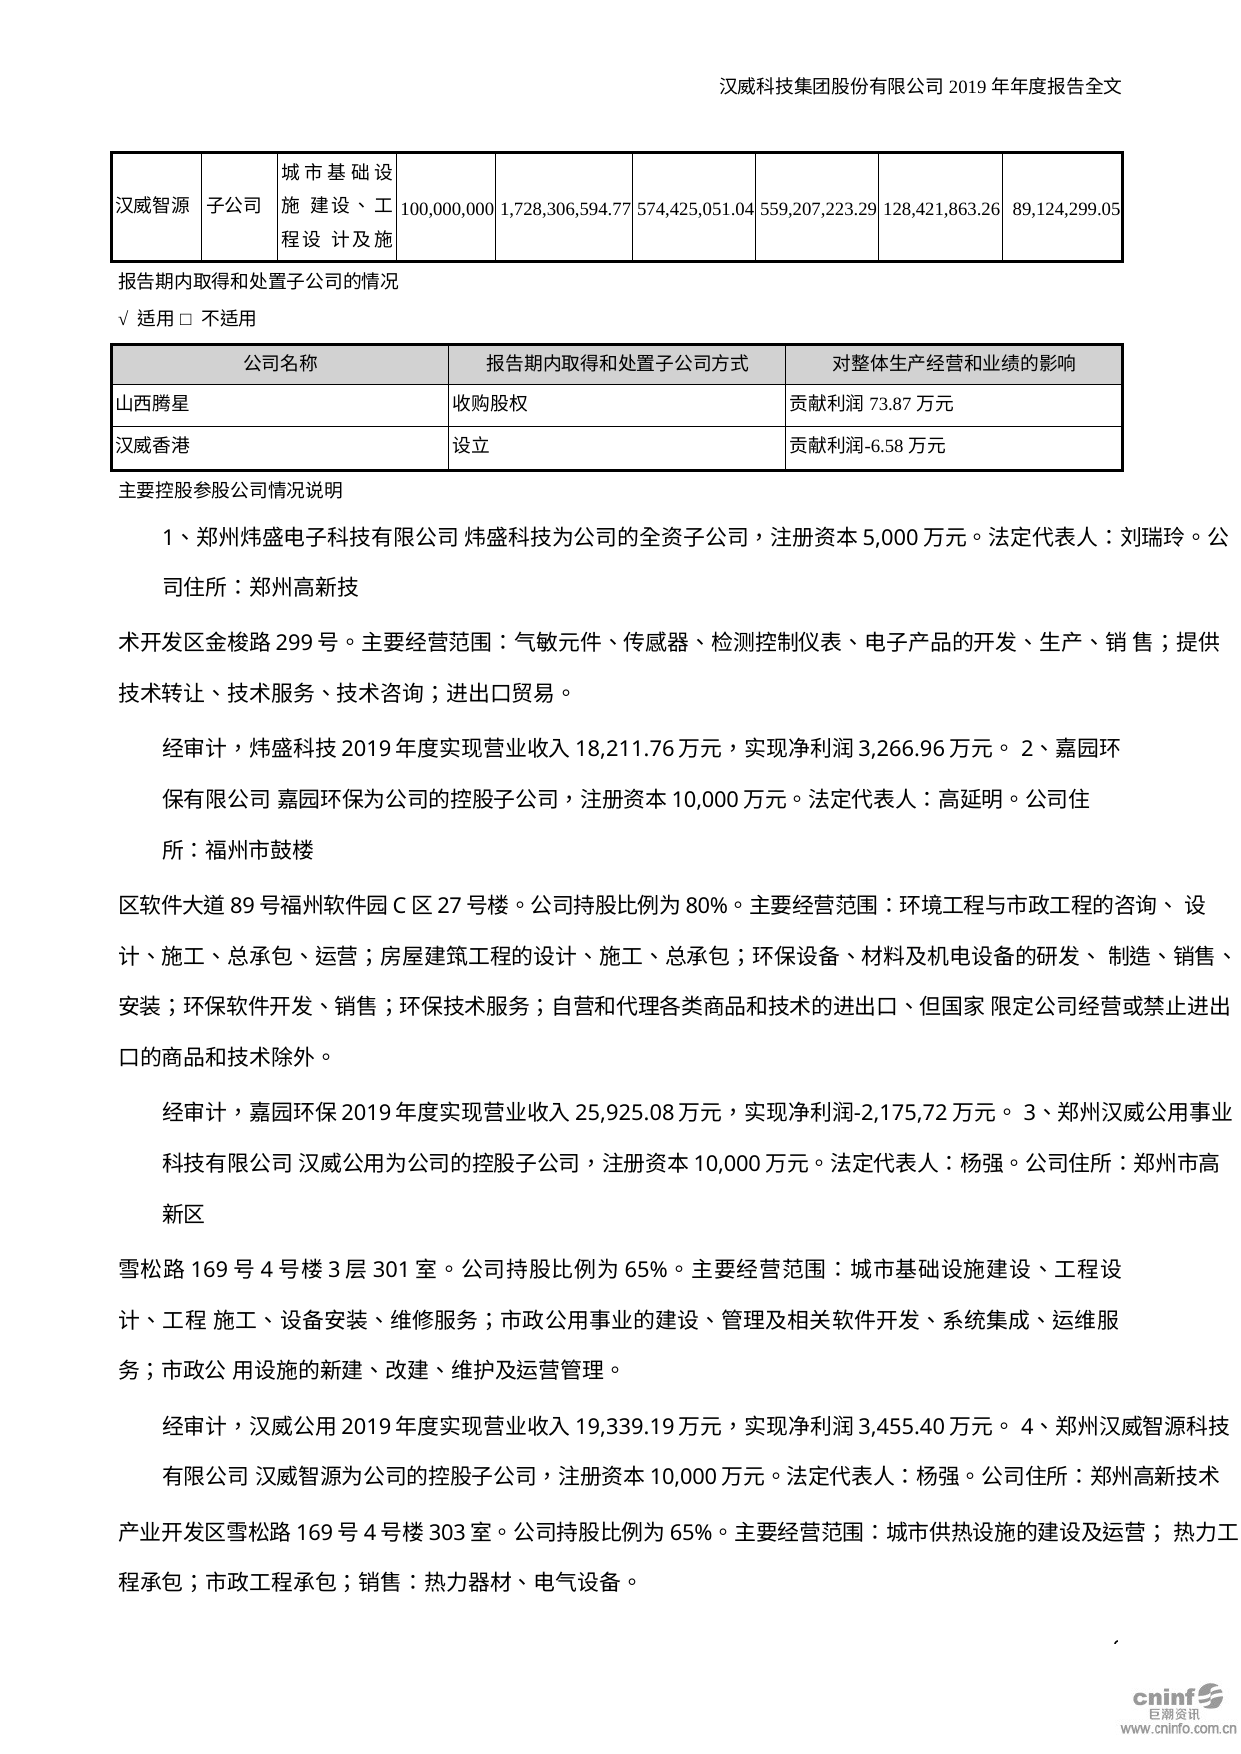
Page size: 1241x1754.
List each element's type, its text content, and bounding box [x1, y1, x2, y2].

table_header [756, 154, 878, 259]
text 经审计，汉威公用2019年度实现营业收入19,339.19万元，实现净利润3,455.40万元。 4、郑州汉威智源科技有限公司 汉威智源为公司的控股子公司，注册资本10,000万元。法定代表人：杨强。公司住所：郑州高新技术 [162, 1411, 1240, 1491]
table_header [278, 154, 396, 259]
text 经审计，炜盛科技2019年度实现营业收入18,211.76万元，实现净利润3,266.96万元。 2、嘉园环保有限公司 嘉园环保为公司的控股子公司，注册资本10,000万元。法定代表人：高延明。公司住所：福州市鼓楼 [162, 733, 1124, 864]
picture [1115, 1680, 1240, 1737]
text 主要控股参股公司情况说明 [118, 477, 1240, 503]
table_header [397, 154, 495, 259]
text √ 适用 □ 不适用 [118, 306, 1240, 331]
text 雪松路169号4号楼3层301室。公司持股比例为65%。主要经营范围：城市基础设施建设、工程设计、工程 施工、设备安装、维修服务；市政公用事业的建设、管理及相关软件开发、系统集成、运维服务；市政公 用设施的新建、改建、维护及运营管理。 [118, 1254, 1123, 1385]
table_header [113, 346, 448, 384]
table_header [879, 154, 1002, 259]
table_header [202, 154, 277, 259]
text 产业开发区雪松路169号4号楼303室。公司持股比例为65%。主要经营范围：城市供热设施的建设及运营； 热力工程承包；市政工程承包；销售：热力器材、电气设备。 [118, 1517, 1240, 1597]
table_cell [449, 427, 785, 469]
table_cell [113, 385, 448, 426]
text 1、郑州炜盛电子科技有限公司 炜盛科技为公司的全资子公司，注册资本5,000万元。法定代表人：刘瑞玲。公司住所：郑州高新技 [162, 521, 1240, 602]
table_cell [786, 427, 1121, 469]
text 经审计，嘉园环保2019年度实现营业收入25,925.08万元，实现净利润-2,175,72万元。 3、郑州汉威公用事业科技有限公司 汉威公用为公司的控股子公司，注册资本10,000万元。法定代表人：杨强。公司住所：郑州市高新区 [162, 1097, 1240, 1228]
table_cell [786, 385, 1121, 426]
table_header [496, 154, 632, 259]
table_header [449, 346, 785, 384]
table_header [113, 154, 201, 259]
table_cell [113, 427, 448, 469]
text 区软件大道89号福州软件园C区27号楼。公司持股比例为80%。主要经营范围：环境工程与市政工程的咨询、 设计、施工、总承包、运营；房屋建筑工程的设计、施工、总承包；环保设备、材料及机电设备的研发、 制造、销售、安装；环保软件开发、销售；环保技术服务；自营和代理各类商品和技术的进出口、但国家 限定公司经营或禁止进出口的商品和技术除外。 [118, 890, 1240, 1072]
text 报告期内取得和处置子公司的情况 [118, 268, 1240, 293]
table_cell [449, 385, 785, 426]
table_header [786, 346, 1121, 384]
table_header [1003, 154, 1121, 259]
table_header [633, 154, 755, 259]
text 术开发区金梭路299号。主要经营范围：气敏元件、传感器、检测控制仪表、电子产品的开发、生产、销 售；提供技术转让、技术服务、技术咨询；进出口贸易。 [118, 627, 1240, 708]
